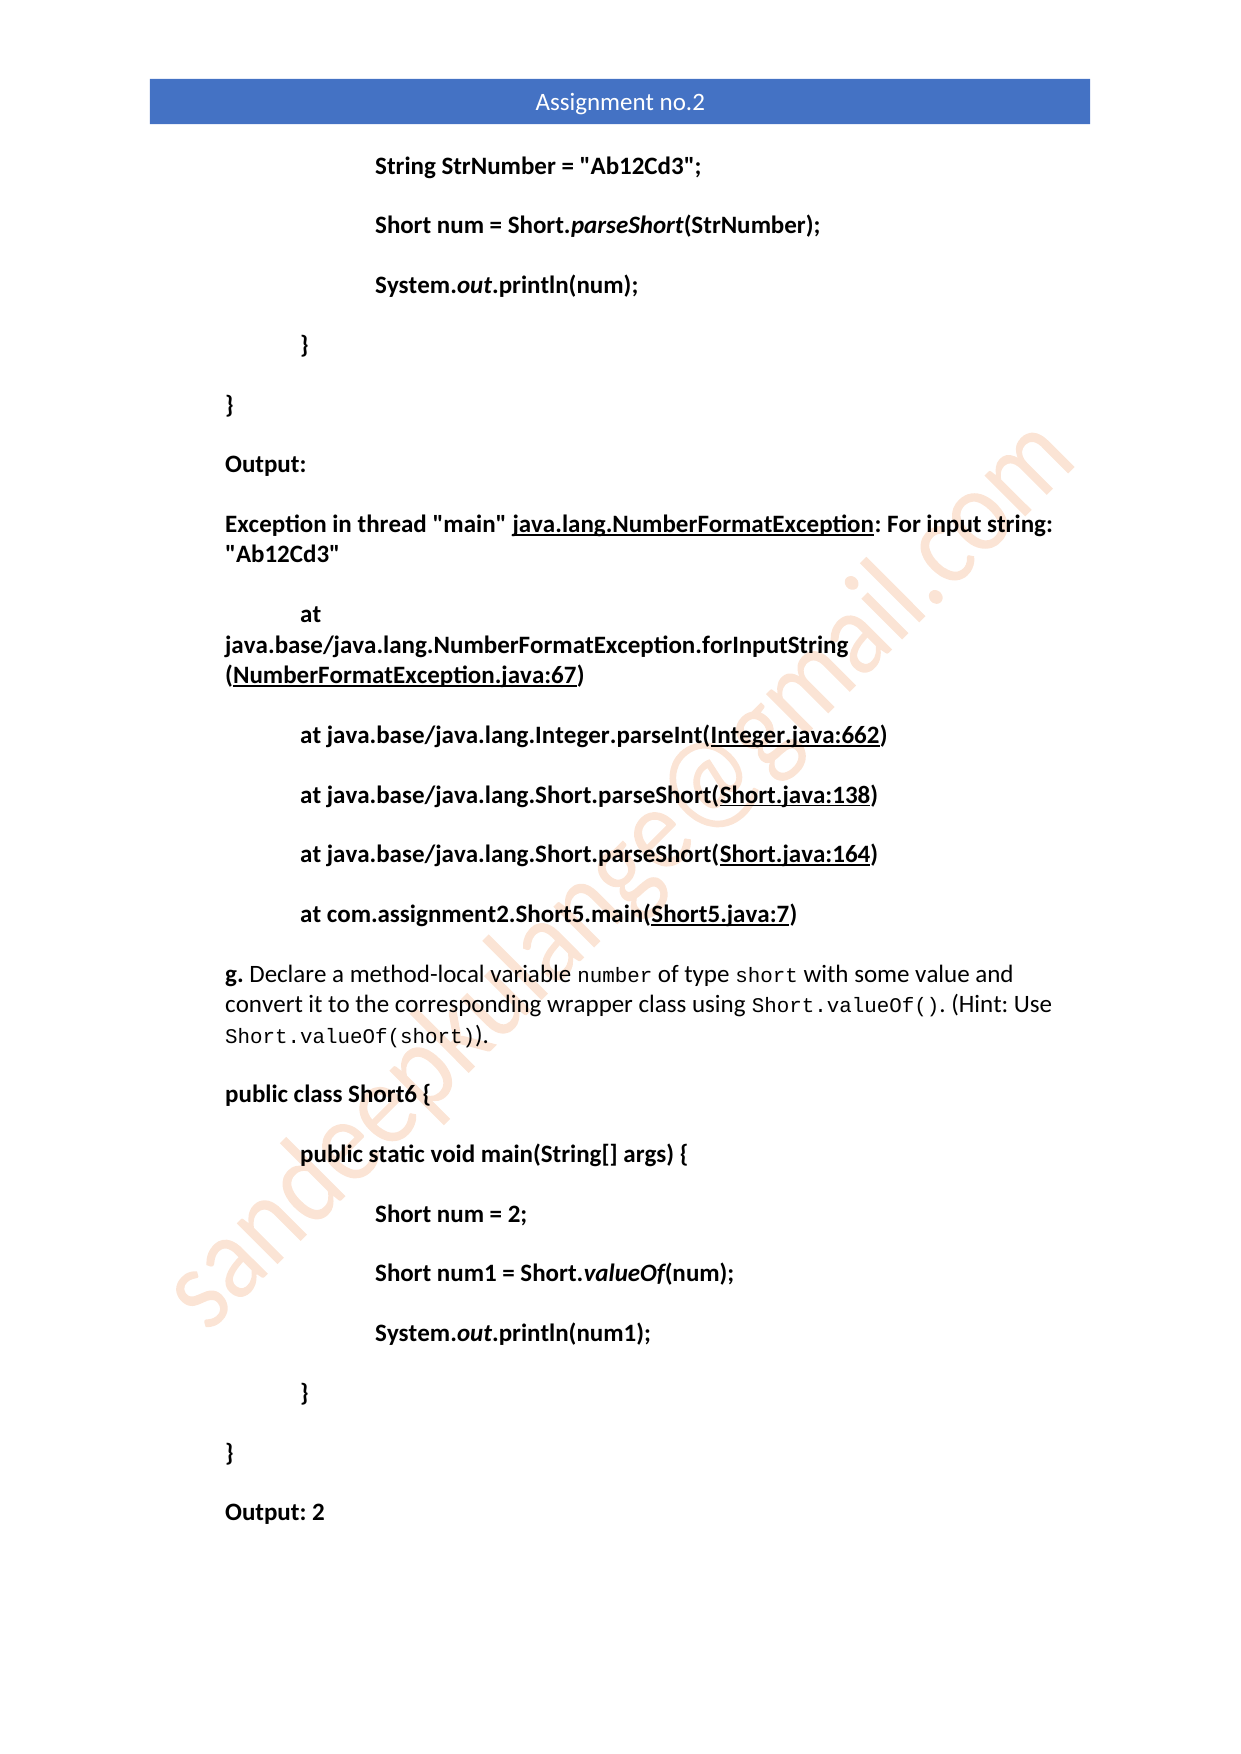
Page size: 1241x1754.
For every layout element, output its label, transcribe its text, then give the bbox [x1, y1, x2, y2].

text System.out.println(num); [225, 269, 1090, 300]
text String StrNumber = "Ab12Cd3"; [225, 150, 1090, 181]
text at java.base/java.lang.NumberFormatException.forInputString(NumberFormatException.java:67) [225, 598, 1090, 690]
text at java.base/java.lang.Short.parseShort(Short.java:164) [225, 838, 1090, 869]
text } [225, 329, 1090, 359]
text } [225, 1437, 1090, 1467]
text Short num1 = Short.valueOf(num); [225, 1258, 1090, 1288]
text Output: 2 [225, 1496, 1090, 1527]
text Output: [225, 448, 1090, 479]
text System.out.println(num1); [225, 1317, 1090, 1348]
text Short num = 2; [225, 1198, 1090, 1228]
text at java.base/java.lang.Short.parseShort(Short.java:138) [225, 779, 1090, 809]
text Exception in thread "main" java.lang.NumberFormatException: For input string: "Ab12Cd3" [225, 508, 1090, 569]
text g. Declare a method-local variable number of type short with some value and convert it to the corresponding wrapper class using Short.valueOf(). (Hint: Use Short.valueOf(short)). [225, 958, 1090, 1049]
text } [225, 1377, 1090, 1407]
text at java.base/java.lang.Integer.parseInt(Integer.java:662) [225, 719, 1090, 749]
text at com.assignment2.Short5.main(Short5.java:7) [225, 898, 1090, 929]
text public static void main(String[] args) { [225, 1138, 1090, 1169]
text Short num = Short.parseShort(StrNumber); [225, 210, 1090, 240]
text public class Short6 { [225, 1078, 1090, 1109]
text } [225, 389, 1090, 419]
